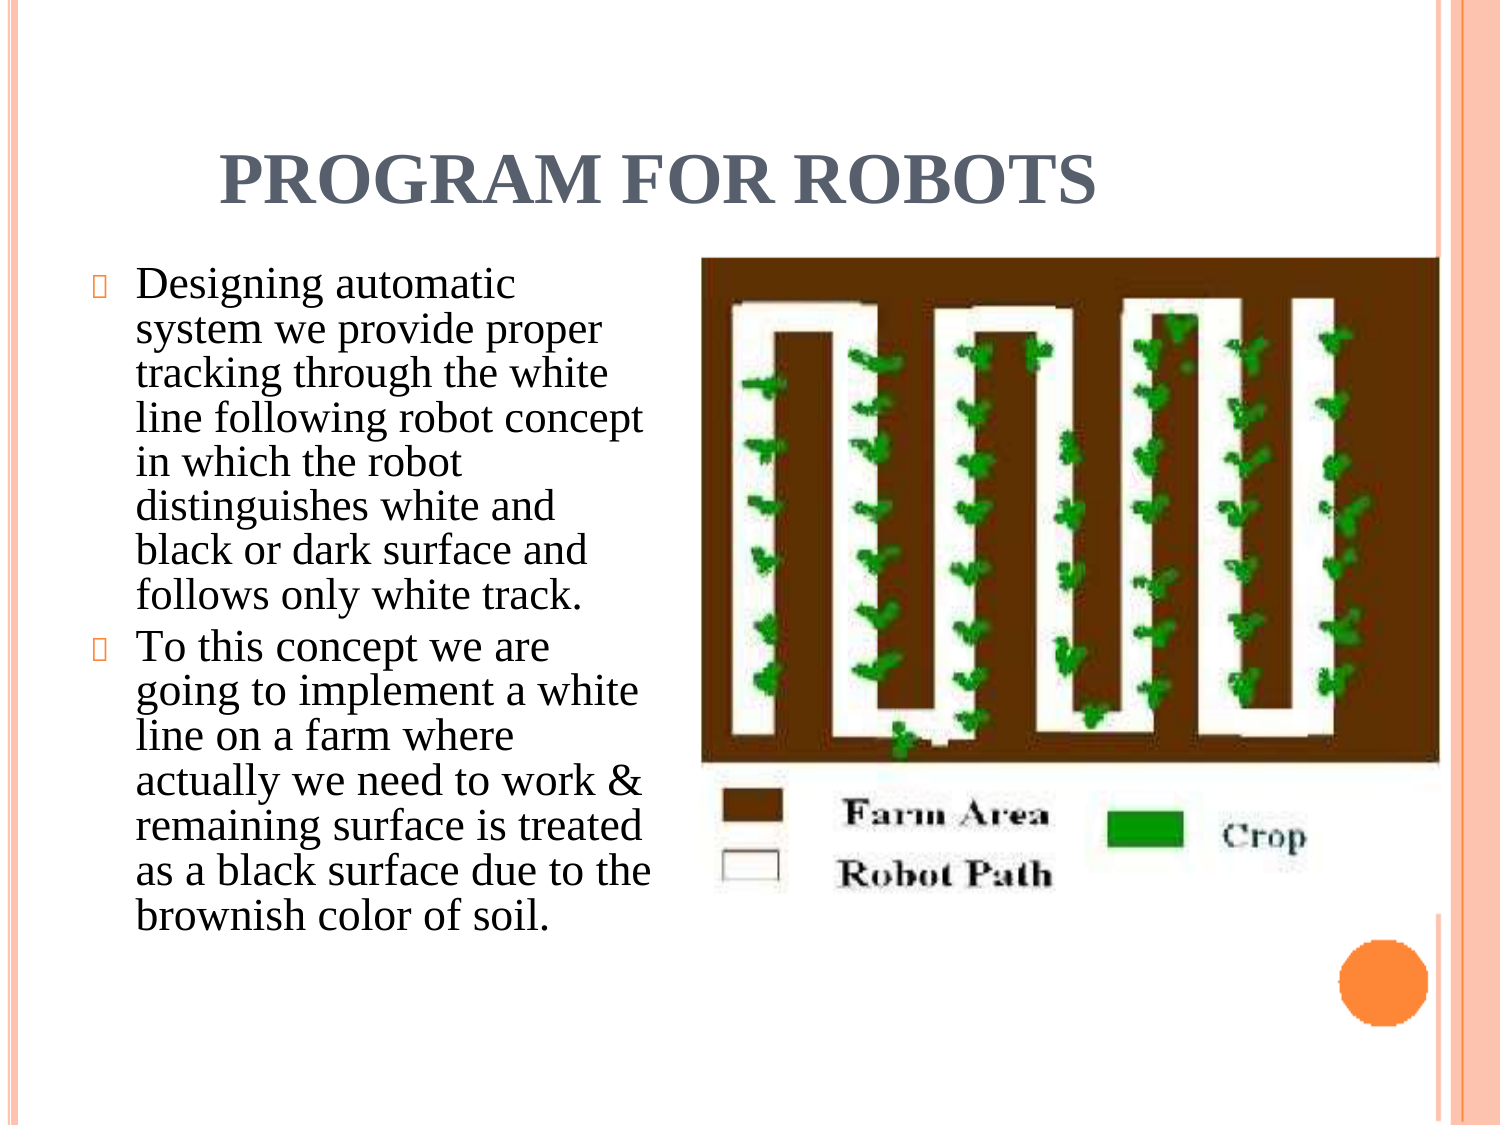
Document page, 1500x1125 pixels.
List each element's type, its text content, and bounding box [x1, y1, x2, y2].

picture [700, 0, 1500, 1125]
text PROGRAM FOR ROBOTS [89, 135, 1098, 219]
list Designing automatic system we provide proper tracking through the white line following robot concept in which the robot distinguishes white and black or dark surface and follows only white track. [90, 262, 654, 619]
picture [5, 0, 20, 1125]
list To this concept we are going to implement a white line on a farm where actually we need to work & remaining surface is treated as a black surface due to the brownish color of soil. [90, 626, 652, 940]
